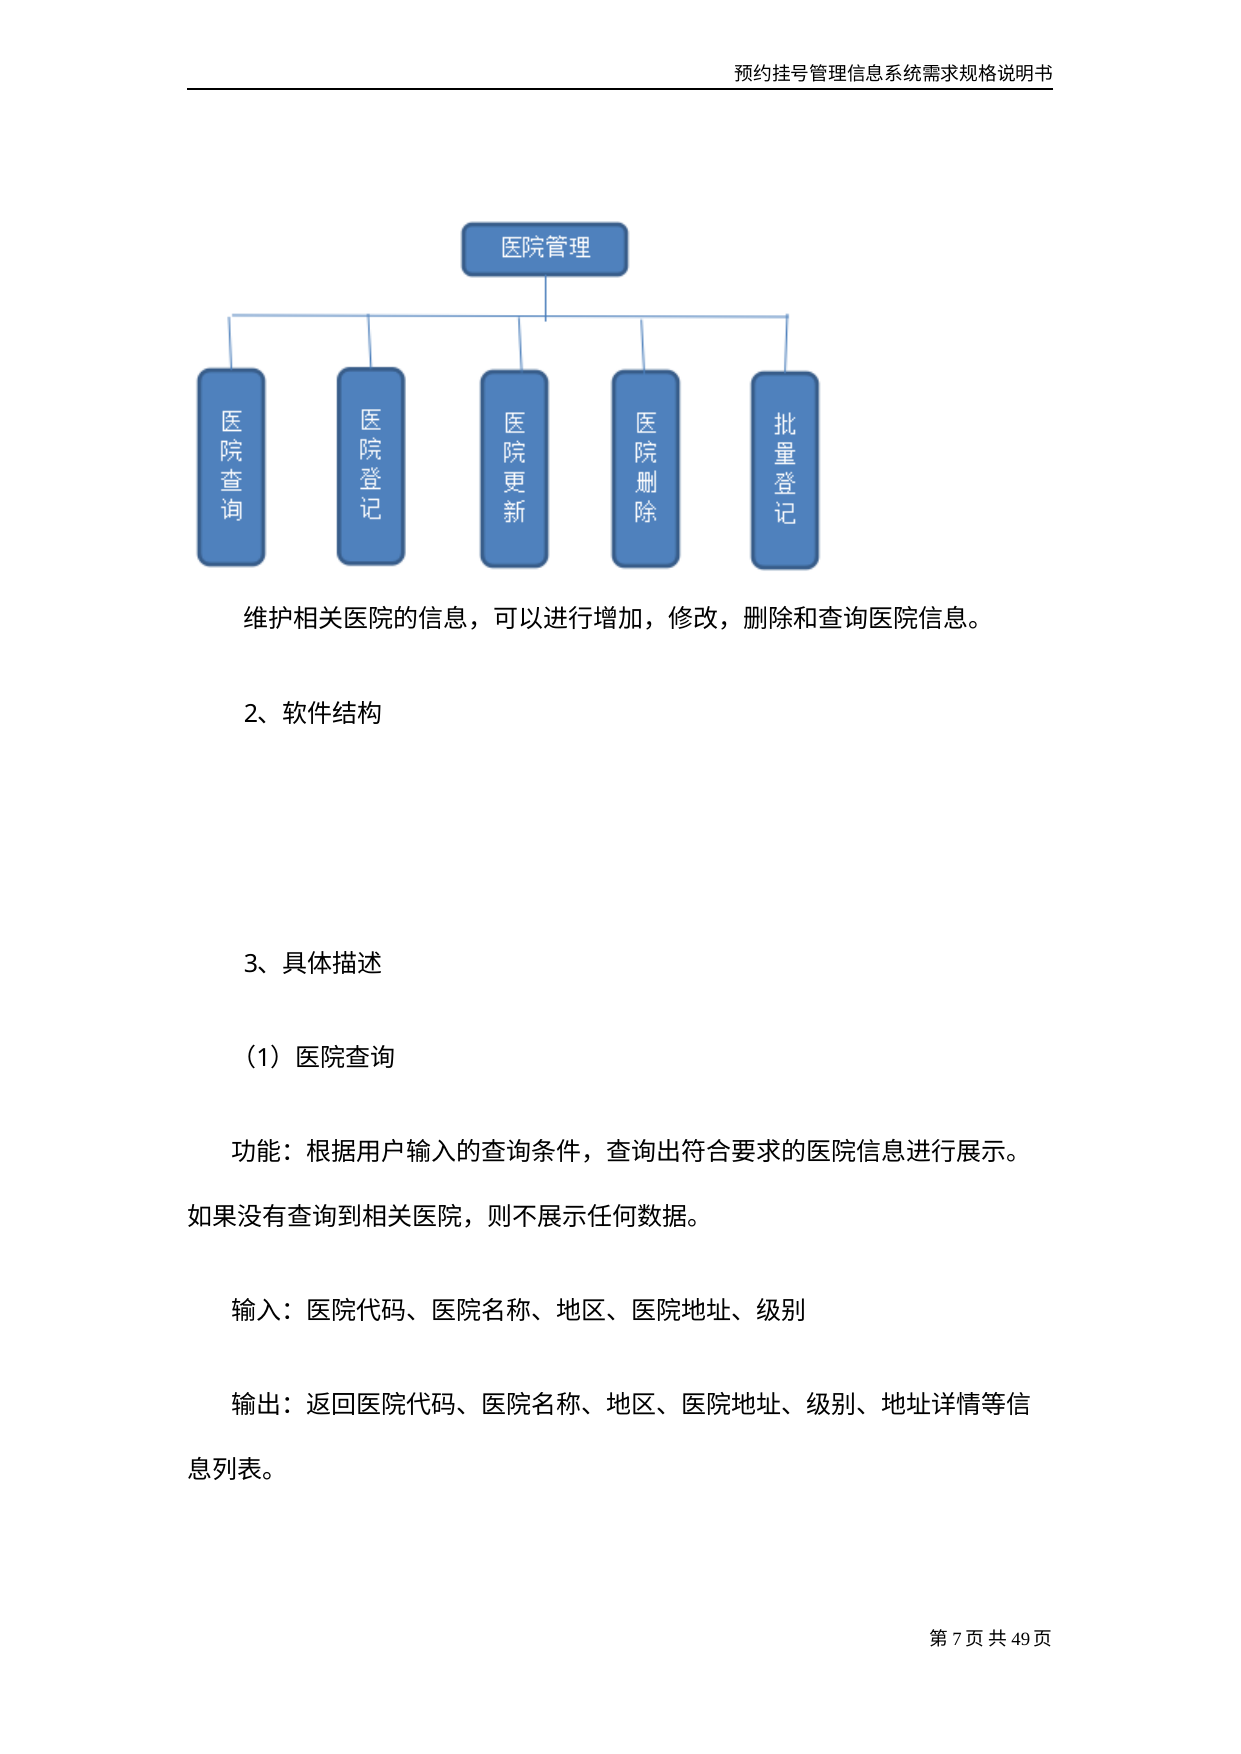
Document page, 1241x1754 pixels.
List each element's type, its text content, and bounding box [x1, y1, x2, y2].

list 具体描述 [187, 929, 1053, 994]
text 输出：返回医院代码、医院名称、地区、医院地址、级别、地址详情等信息列表。 [187, 1370, 1053, 1500]
list 医院查询 [187, 1023, 1053, 1088]
picture [187, 220, 858, 582]
list 软件结构 [187, 679, 1053, 744]
text 输入：医院代码、医院名称、地区、医院地址、级别 [187, 1276, 1053, 1341]
text 功能：根据用户输入的查询条件，查询出符合要求的医院信息进行展示。如果没有查询到相关医院，则不展示任何数据。 [187, 1117, 1053, 1247]
